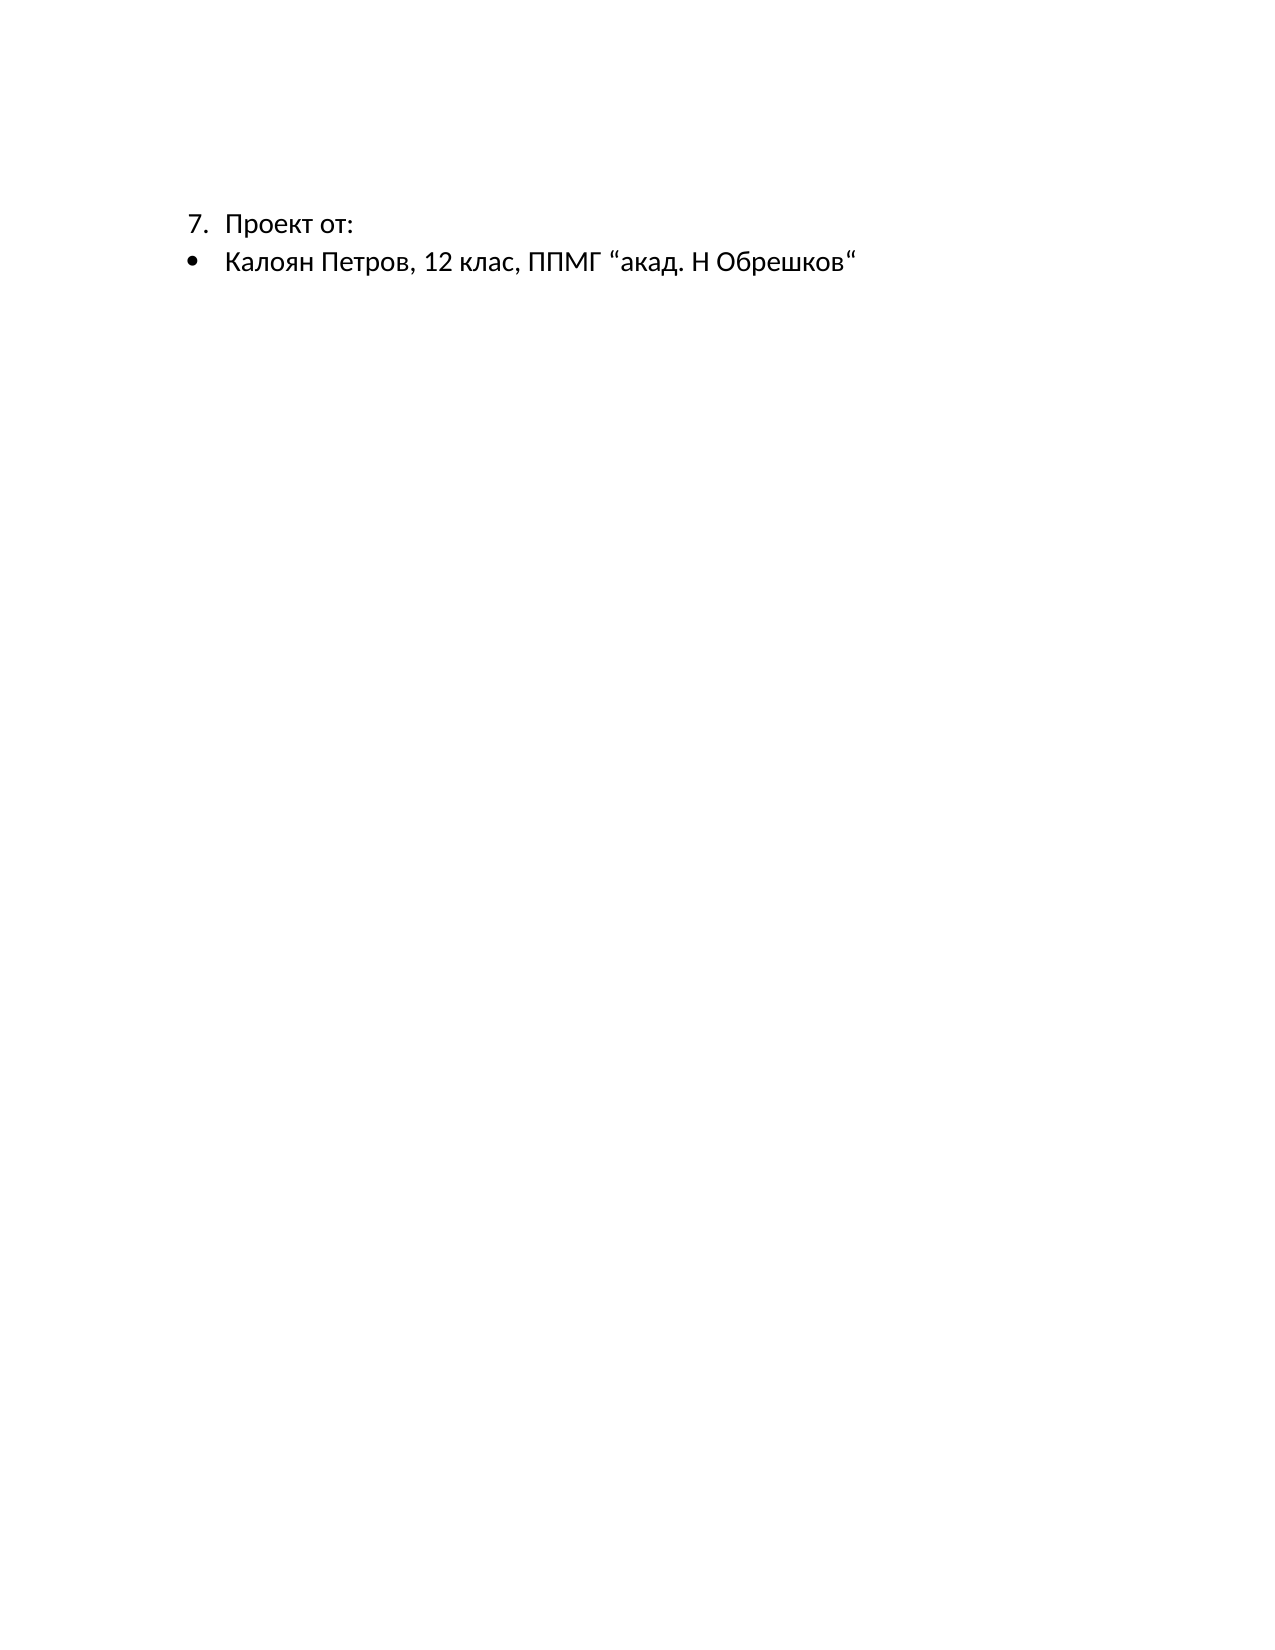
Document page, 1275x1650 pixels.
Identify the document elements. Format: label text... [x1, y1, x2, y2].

list Калоян Петров, 12 клас, ППМГ “акад. Н Обрешков“ [187, 243, 1125, 279]
list Проект от: [187, 205, 1125, 241]
